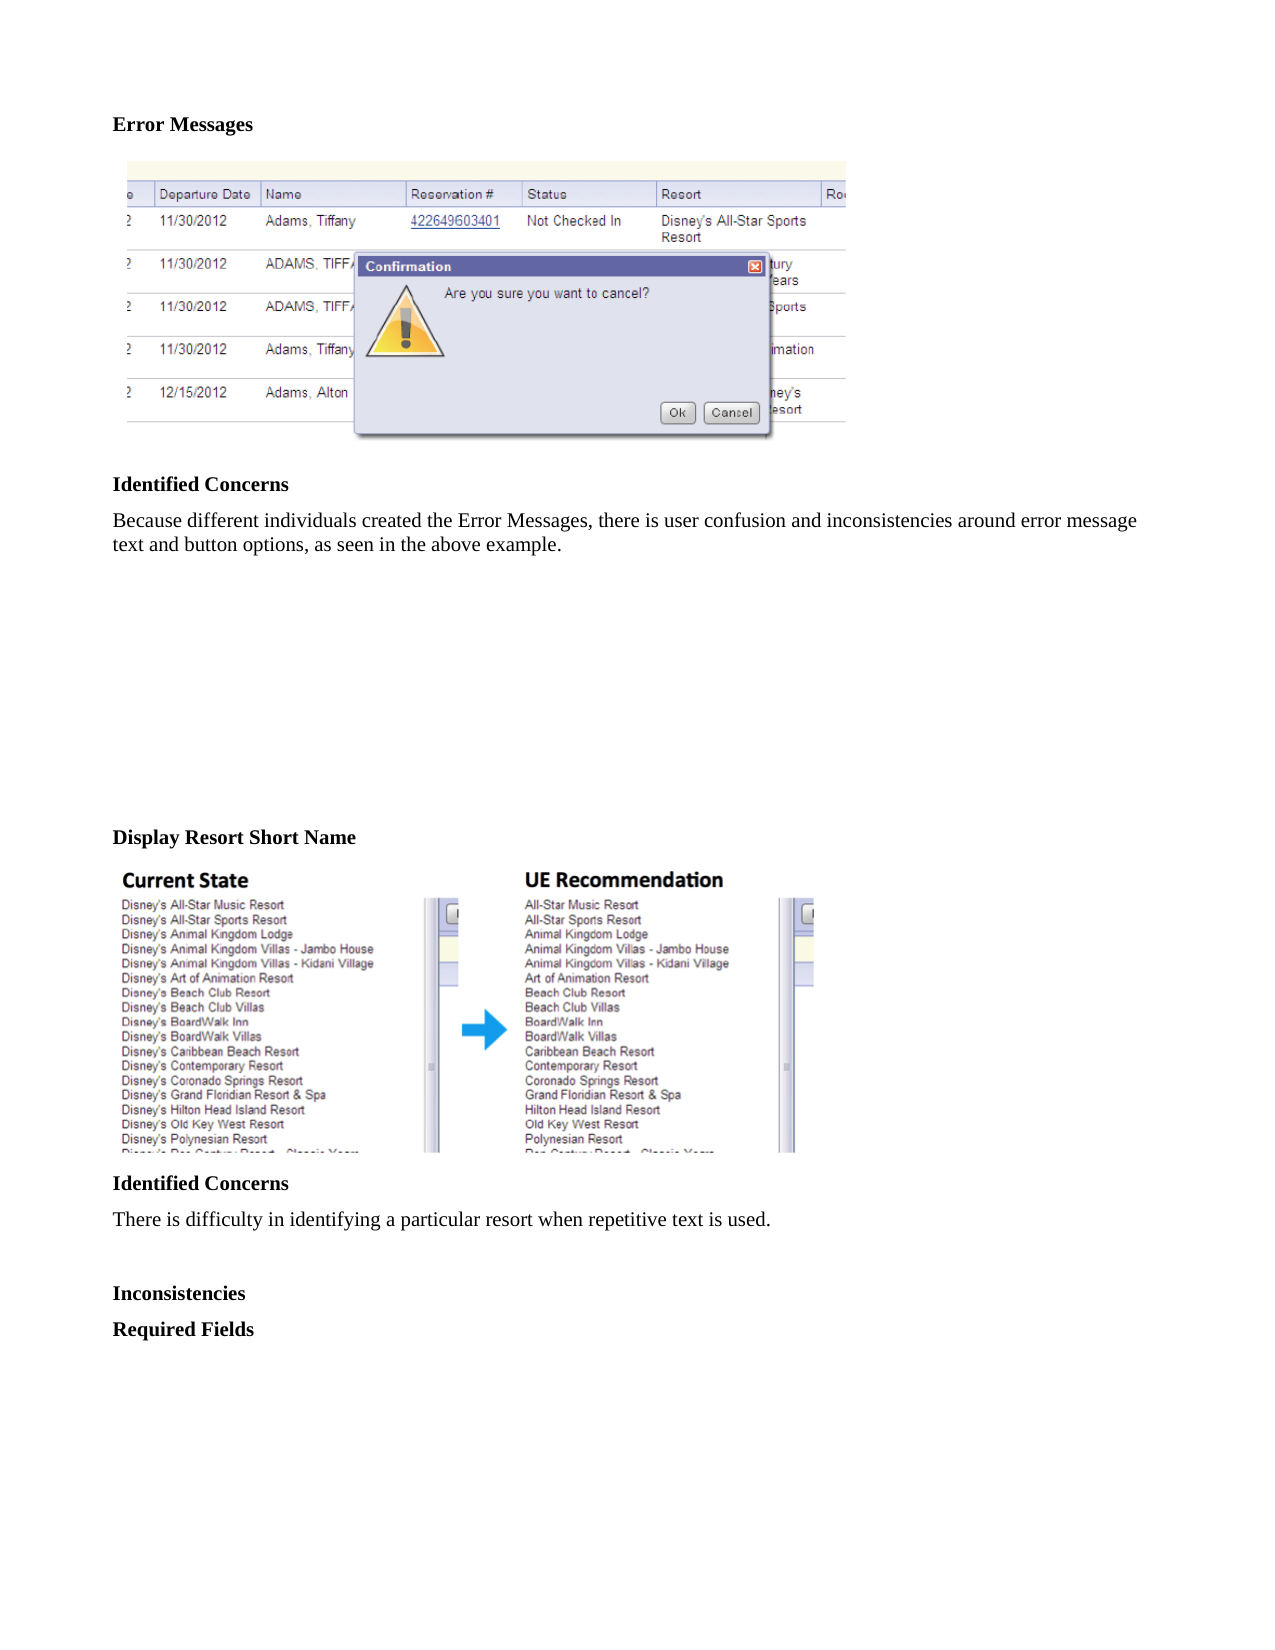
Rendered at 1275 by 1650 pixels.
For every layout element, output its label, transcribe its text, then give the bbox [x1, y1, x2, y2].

text Error Messages [112, 112, 1162, 136]
text Identified Concerns [112, 1171, 1162, 1195]
picture [112, 861, 826, 1159]
text Identified Concerns [112, 472, 1162, 496]
text Because different individuals created the Error Messages, there is user confusion and inconsistencies around error message text and button options, as seen in the above example. [112, 508, 1162, 556]
text Display Resort Short Name [112, 825, 1162, 849]
text There is difficulty in identifying a particular resort when repetitive text is used. [112, 1207, 1162, 1231]
picture [112, 148, 862, 459]
text Required Fields [112, 1317, 1162, 1341]
text Inconsistencies [112, 1281, 1162, 1304]
